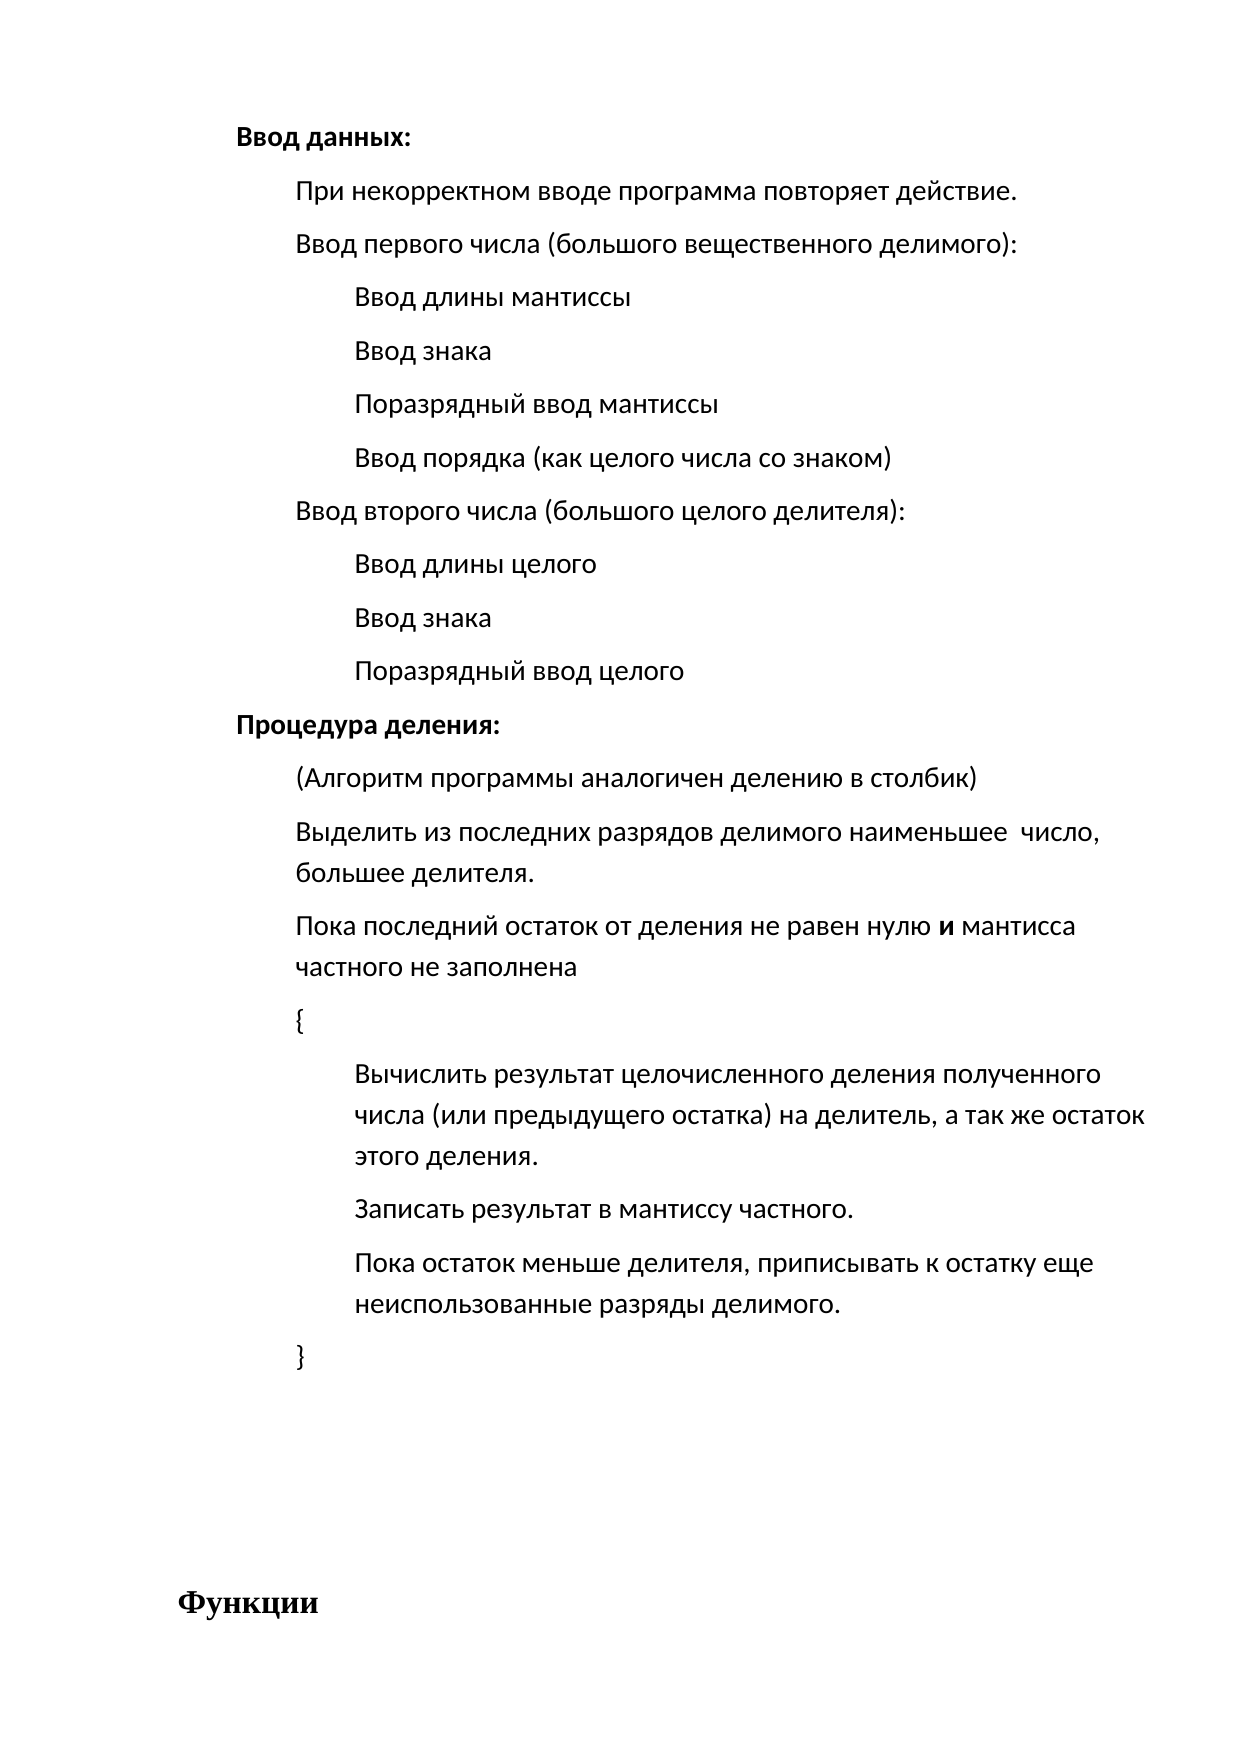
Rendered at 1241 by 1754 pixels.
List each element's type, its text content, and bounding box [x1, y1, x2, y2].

text Пока остаток меньше делителя, приписывать к остатку еще неиспользованные разряды делимого. [354, 1244, 1152, 1320]
text Вычислить результат целочисленного деления полученного числа (или предыдущего остатка) на делитель, а так же остаток этого деления. [354, 1055, 1152, 1172]
text Ввод знака [354, 599, 1152, 635]
text } [295, 1338, 1152, 1374]
text { [295, 1002, 1152, 1037]
text Выделить из последних разрядов делимого наименьшее число, большее делителя. [295, 813, 1152, 889]
text Ввод данных: [236, 118, 1152, 154]
text Процедура деления: [236, 706, 1152, 742]
text (Алгоритм программы аналогичен делению в столбик) [295, 759, 1152, 795]
text Записать результат в мантиссу частного. [354, 1190, 1152, 1226]
text Ввод длины мантиссы [354, 278, 1152, 314]
text Ввод порядка (как целого числа со знаком) [354, 439, 1152, 474]
text Ввод второго числа (большого целого делителя): [295, 492, 1152, 528]
text Поразрядный ввод мантиссы [354, 385, 1152, 421]
text Ввод первого числа (большого вещественного делимого): [295, 225, 1152, 261]
text Ввод длины целого [354, 546, 1152, 581]
text Ввод знака [354, 332, 1152, 367]
text Функции [177, 1582, 1152, 1620]
text Поразрядный ввод целого [354, 652, 1152, 688]
text Пока последний остаток от деления не равен нулю и мантисса частного не заполнена [295, 907, 1152, 984]
text При некорректном вводе программа повторяет действие. [295, 172, 1152, 207]
